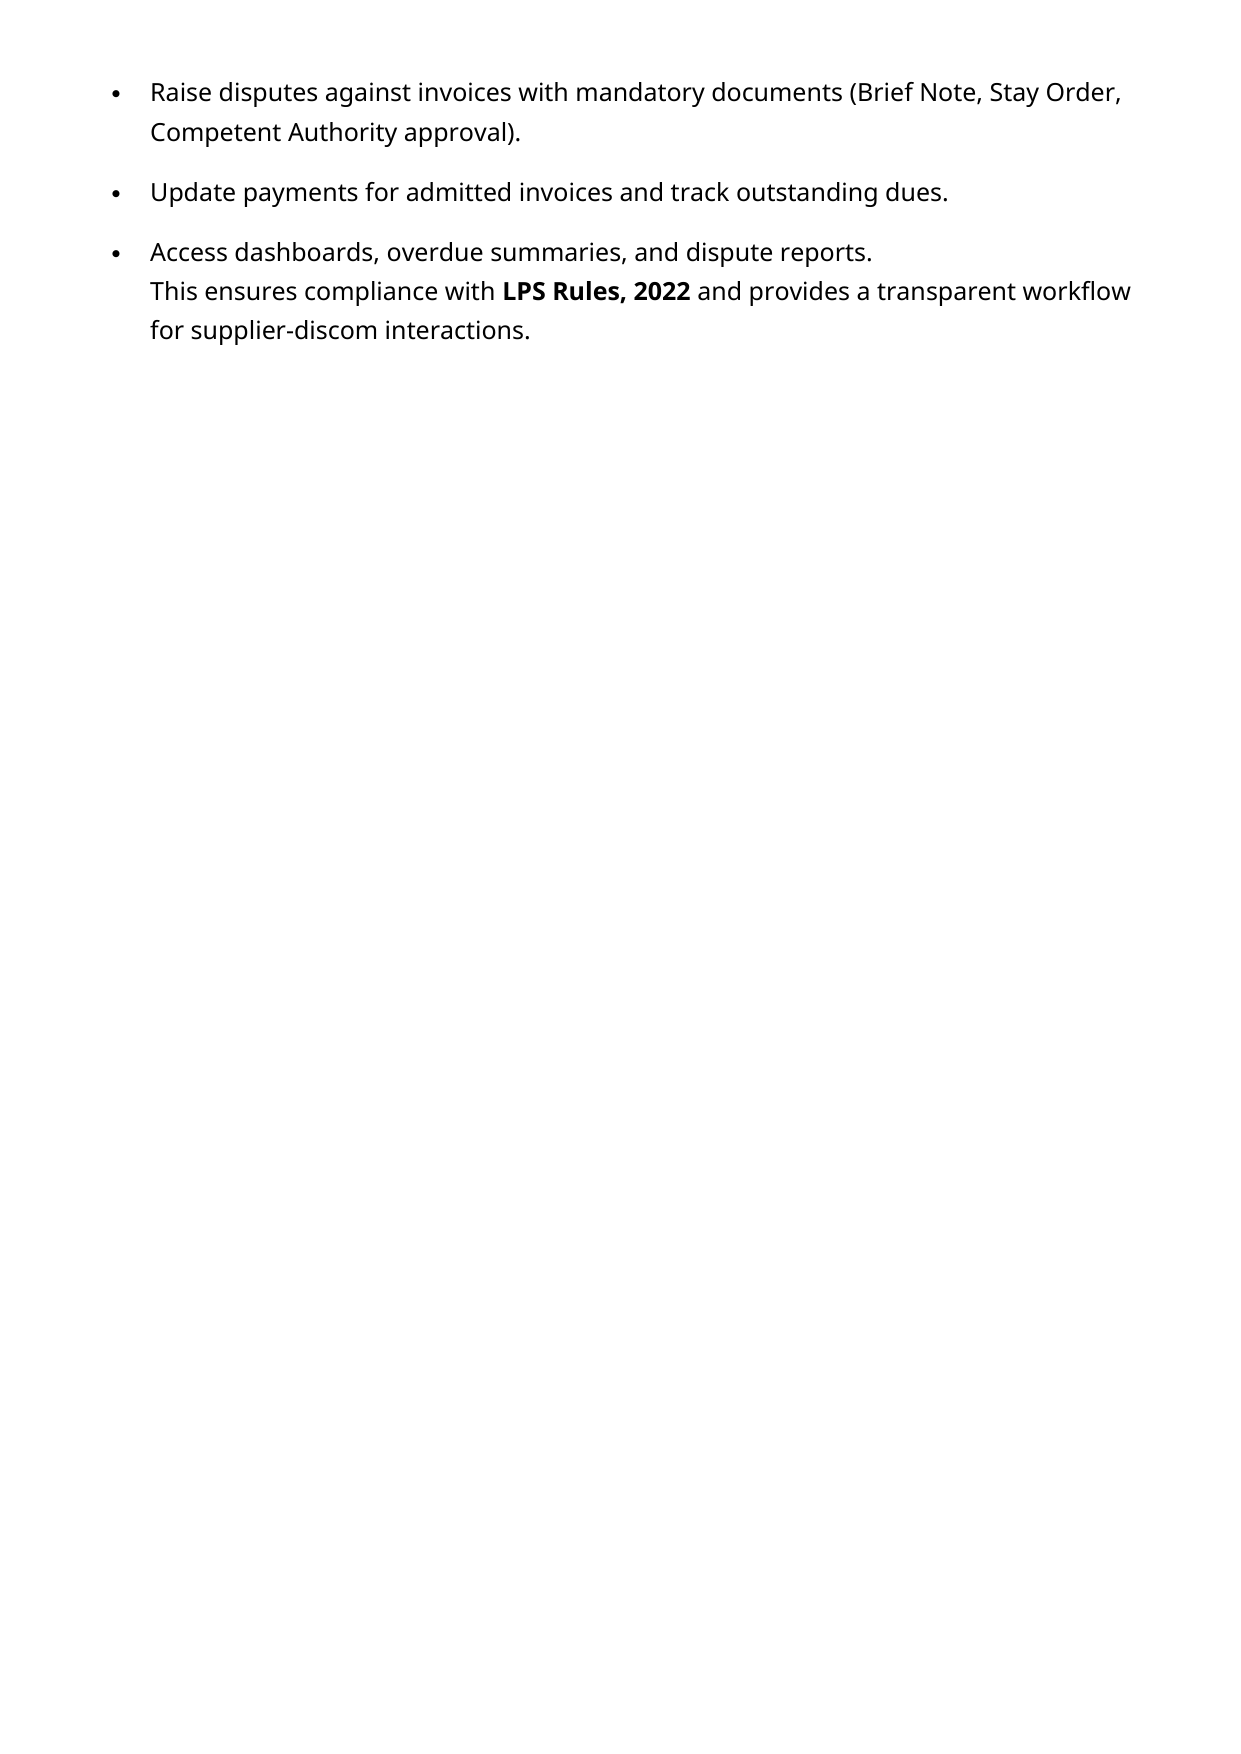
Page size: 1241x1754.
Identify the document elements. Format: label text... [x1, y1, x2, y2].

list Update payments for admitted invoices and track outstanding dues. [112, 174, 1165, 208]
list Raise disputes against invoices with mandatory documents (Brief Note, Stay Order, Competent Authority approval). [112, 75, 1165, 148]
list Access dashboards, overdue summaries, and dispute reports. This ensures compliance with LPS Rules, 2022 and provides a transparent workflow for supplier-discom interactions. [112, 234, 1165, 347]
